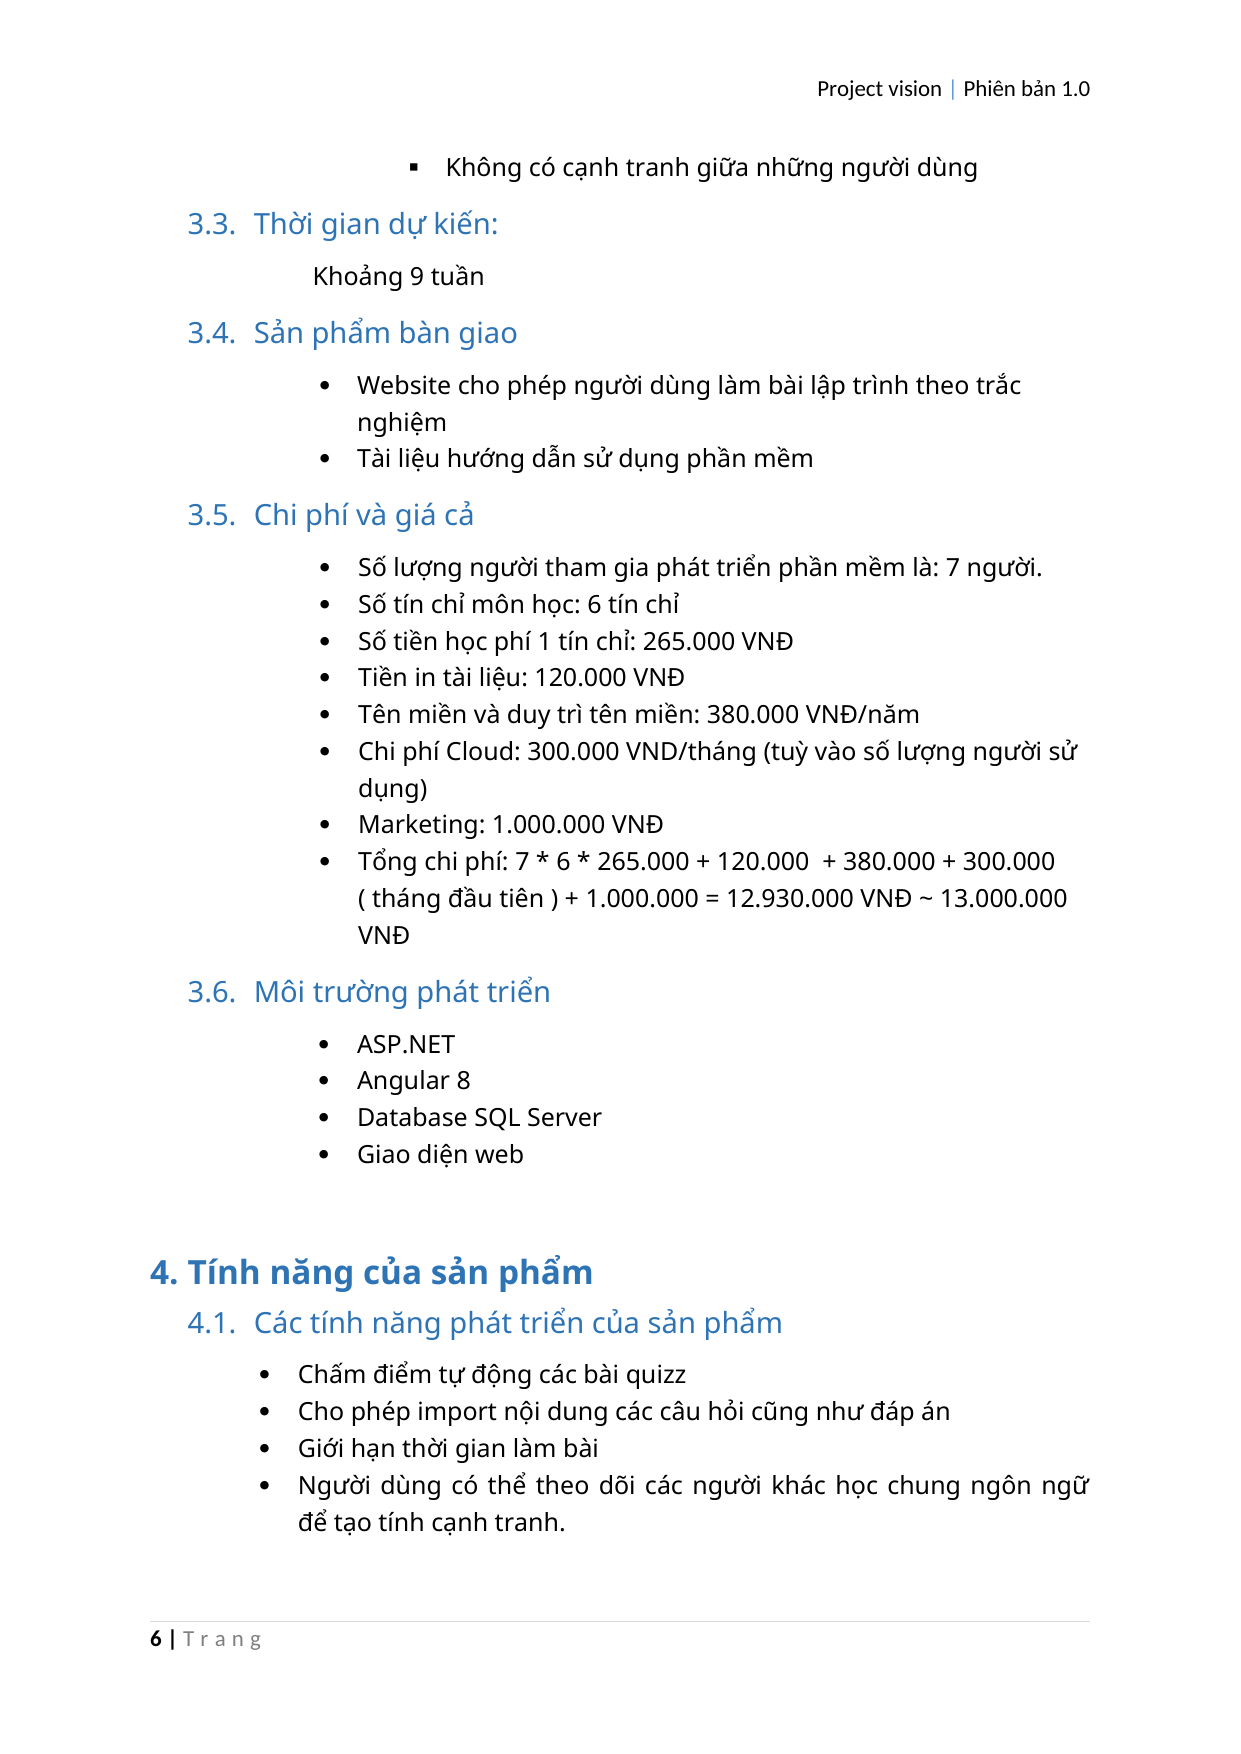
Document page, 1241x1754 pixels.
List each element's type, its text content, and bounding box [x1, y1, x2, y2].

list Giới hạn thời gian làm bài [260, 1431, 1090, 1465]
list ASP.NET [319, 1026, 1090, 1060]
list Số lượng người tham gia phát triển phần mềm là: 7 người. [320, 550, 1090, 584]
list Số tín chỉ môn học: 6 tín chỉ [320, 587, 1090, 621]
list Số tiền học phí 1 tín chỉ: 265.000 VNĐ [320, 623, 1090, 657]
list Chi phí Cloud: 300.000 VND/tháng (tuỳ vào số lượng người sử dụng) [320, 734, 1090, 804]
subtitle Chi phí và giá cả [187, 494, 1090, 534]
list Chấm điểm tự động các bài quizz [260, 1357, 1090, 1391]
list Angular 8 [319, 1063, 1090, 1097]
list Không có cạnh tranh giữa những người dùng [408, 150, 1090, 184]
list Marketing: 1.000.000 VNĐ [320, 807, 1090, 841]
subtitle Các tính năng phát triển của sản phẩm [187, 1302, 1090, 1342]
list Người dùng có thể theo dõi các người khác học chung ngôn ngữ để tạo tính cạnh tranh. [260, 1467, 1090, 1538]
list Tên miền và duy trì tên miền: 380.000 VNĐ/năm [320, 697, 1090, 731]
list Cho phép import nội dung các câu hỏi cũng như đáp án [260, 1394, 1090, 1428]
subtitle Thời gian dự kiến: [187, 203, 1090, 243]
list Tiền in tài liệu: 120.000 VNĐ [320, 660, 1090, 694]
list Tài liệu hướng dẫn sử dụng phần mềm [320, 441, 1090, 475]
list Giao diện web [319, 1137, 1090, 1171]
list Database SQL Server [319, 1100, 1090, 1134]
subtitle Môi trường phát triển [187, 971, 1090, 1011]
text Khoảng 9 tuần [312, 259, 1090, 293]
subtitle Sản phẩm bàn giao [187, 312, 1090, 352]
subtitle Tính năng của sản phẩm [150, 1249, 1090, 1294]
list Tổng chi phí: 7 * 6 * 265.000 + 120.000 + 380.000 + 300.000 ( tháng đầu tiên ) + 1.000.000 = 12.930.000 VNĐ ~ 13.000.000 VNĐ [320, 844, 1090, 952]
list Website cho phép người dùng làm bài lập trình theo trắc nghiệm [320, 367, 1090, 438]
